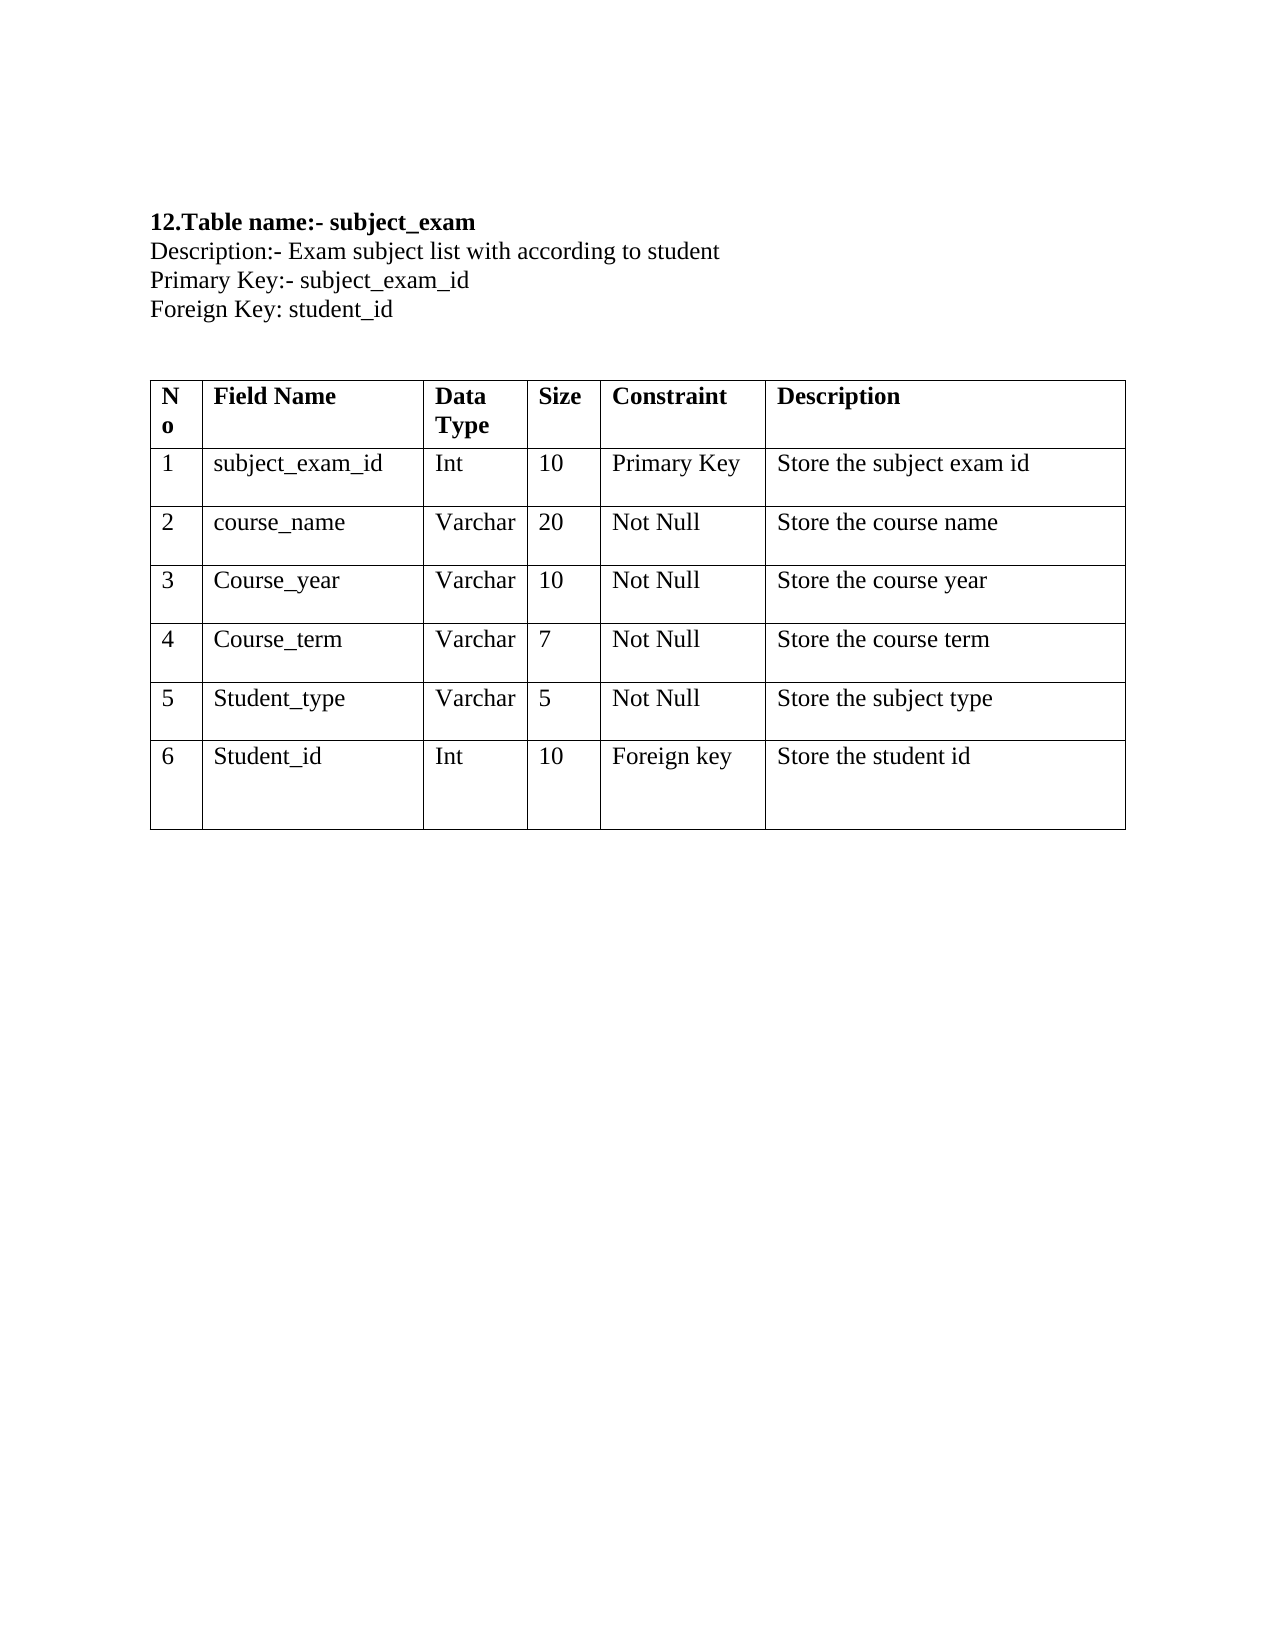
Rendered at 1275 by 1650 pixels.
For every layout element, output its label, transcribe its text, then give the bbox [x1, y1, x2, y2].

table_cell 5 [528, 683, 600, 740]
table_cell Store the subject type [766, 683, 1125, 740]
table_cell Store the student id [766, 741, 1125, 829]
table_cell Not Null [601, 507, 765, 564]
table_cell 10 [528, 449, 600, 506]
table_header Size [528, 381, 600, 447]
table_header Constraint [601, 381, 765, 447]
table_cell Varchar [424, 507, 527, 564]
table_cell 1 [151, 449, 202, 506]
text Primary Key:- subject_exam_id [150, 265, 1125, 294]
table_cell 4 [151, 624, 202, 682]
table_cell Varchar [424, 566, 527, 623]
table_cell Course_year [203, 566, 423, 623]
table_cell Primary Key [601, 449, 765, 506]
table_cell Varchar [424, 624, 527, 682]
table_cell Student_id [203, 741, 423, 829]
table_cell Varchar [424, 683, 527, 740]
table_cell 6 [151, 741, 202, 829]
table_cell 20 [528, 507, 600, 564]
table_header No [151, 381, 202, 447]
table_cell Foreign key [601, 741, 765, 829]
table_header Description [766, 381, 1125, 447]
table_cell Course_term [203, 624, 423, 682]
table_cell 10 [528, 741, 600, 829]
text Foreign Key: student_id [150, 294, 1125, 322]
table_cell Store the course name [766, 507, 1125, 564]
table_cell 2 [151, 507, 202, 564]
table_cell 3 [151, 566, 202, 623]
table_cell Int [424, 449, 527, 506]
table_cell 7 [528, 624, 600, 682]
table_cell Not Null [601, 683, 765, 740]
table_cell Store the course year [766, 566, 1125, 623]
table_cell Student_type [203, 683, 423, 740]
text 12.Table name:- subject_exam [150, 207, 1125, 236]
table_cell course_name [203, 507, 423, 564]
table_cell 10 [528, 566, 600, 623]
text Description:- Exam subject list with according to student [150, 236, 1125, 265]
table_cell 5 [151, 683, 202, 740]
table_cell Not Null [601, 566, 765, 623]
table_cell Not Null [601, 624, 765, 682]
table_cell Store the subject exam id [766, 449, 1125, 506]
table_header Field Name [203, 381, 423, 447]
table_cell subject_exam_id [203, 449, 423, 506]
table_cell Store the course term [766, 624, 1125, 682]
table_header Data Type [424, 381, 527, 447]
table_cell Int [424, 741, 527, 829]
